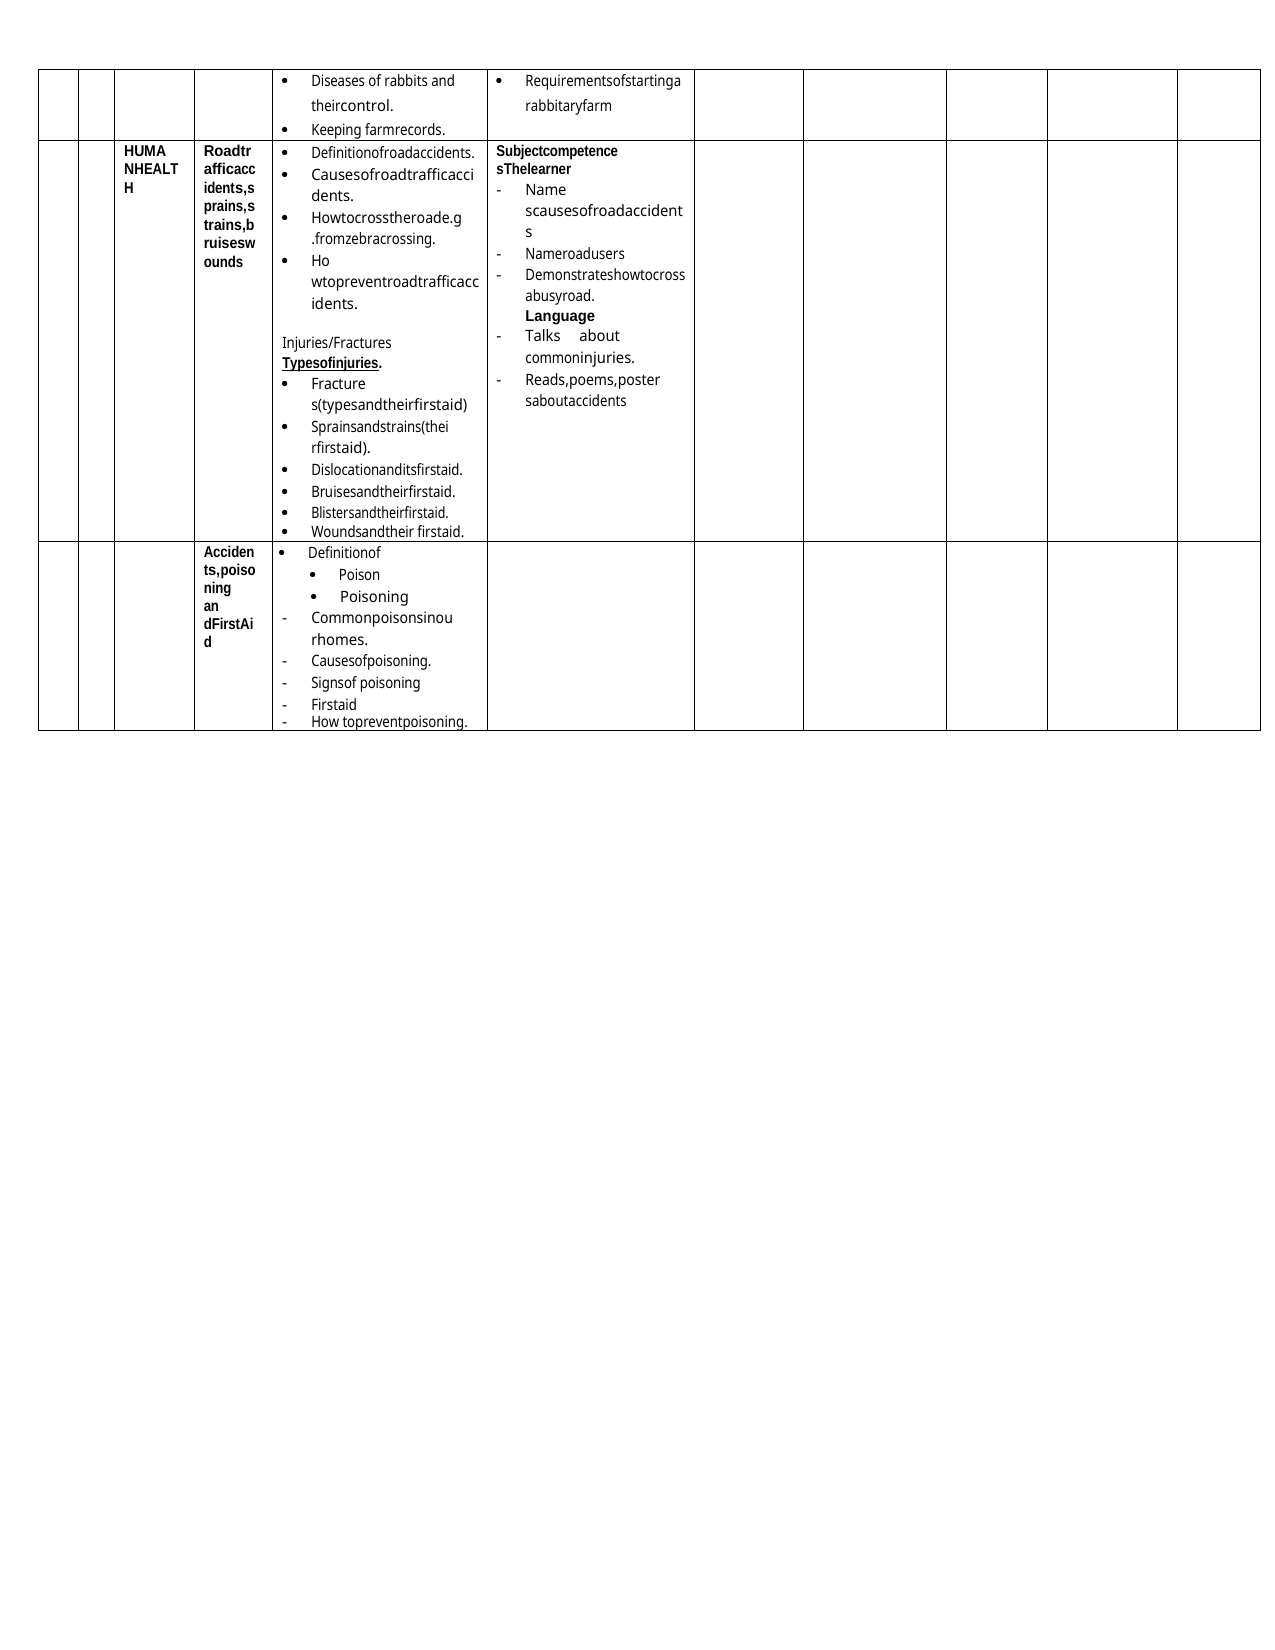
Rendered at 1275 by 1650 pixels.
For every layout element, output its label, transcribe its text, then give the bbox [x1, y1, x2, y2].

table_cell [1048, 141, 1177, 541]
table_cell [1178, 141, 1260, 541]
table_header Requirementsofstartingarabbitaryfarm [488, 70, 694, 140]
table_header [804, 70, 946, 140]
table_cell [79, 141, 114, 541]
table_header [947, 70, 1047, 140]
table_cell Definitionofroadaccidents. Causesofroadtrafficaccidents. Howtocrosstheroade.g.fromzebracrossing. Howtopreventroadtrafficaccidents. Injuries/Fractures Typesofinjuries. Fractures(typesandtheirfirstaid) Sprainsandstrains(theirfirstaid). Dislocationanditsfirstaid. Bruisesandtheirfirstaid. Blistersandtheirfirstaid. Woundsandtheir firstaid. [273, 141, 487, 541]
table_cell [804, 141, 946, 541]
table_header [39, 70, 78, 140]
table_cell [1178, 542, 1260, 730]
table_cell [79, 542, 114, 730]
table_cell [488, 542, 694, 730]
table_header [1178, 70, 1260, 140]
table_header [695, 70, 803, 140]
table_cell [695, 141, 803, 541]
table_cell [39, 542, 78, 730]
table_cell [804, 542, 946, 730]
table_cell Accidents,poisoning andFirstAid [195, 542, 272, 730]
table_cell [695, 542, 803, 730]
table_cell Definitionof Poison Poisoning Commonpoisonsinourhomes. Causesofpoisoning. Signsof poisoning Firstaid How topreventpoisoning. [273, 542, 487, 730]
table_header [115, 70, 194, 140]
table_header Diseases of rabbits and theircontrol. Keeping farmrecords. [273, 70, 487, 140]
table_cell [1048, 542, 1177, 730]
table_cell [39, 141, 78, 541]
table_cell SubjectcompetencesThelearner Namescausesofroadaccidents Nameroadusers Demonstrateshowtocrossabusyroad. Language Talks about commoninjuries. Reads,poems,postersaboutaccidents [488, 141, 694, 541]
table_cell [115, 542, 194, 730]
table_header [1048, 70, 1177, 140]
table_cell [947, 141, 1047, 541]
table_cell [947, 542, 1047, 730]
table_header [195, 70, 272, 140]
table_cell Roadtrafficaccidents,sprains,strains,bruiseswounds [195, 141, 272, 541]
table_header [79, 70, 114, 140]
table_cell HUMANHEALTH [115, 141, 194, 541]
